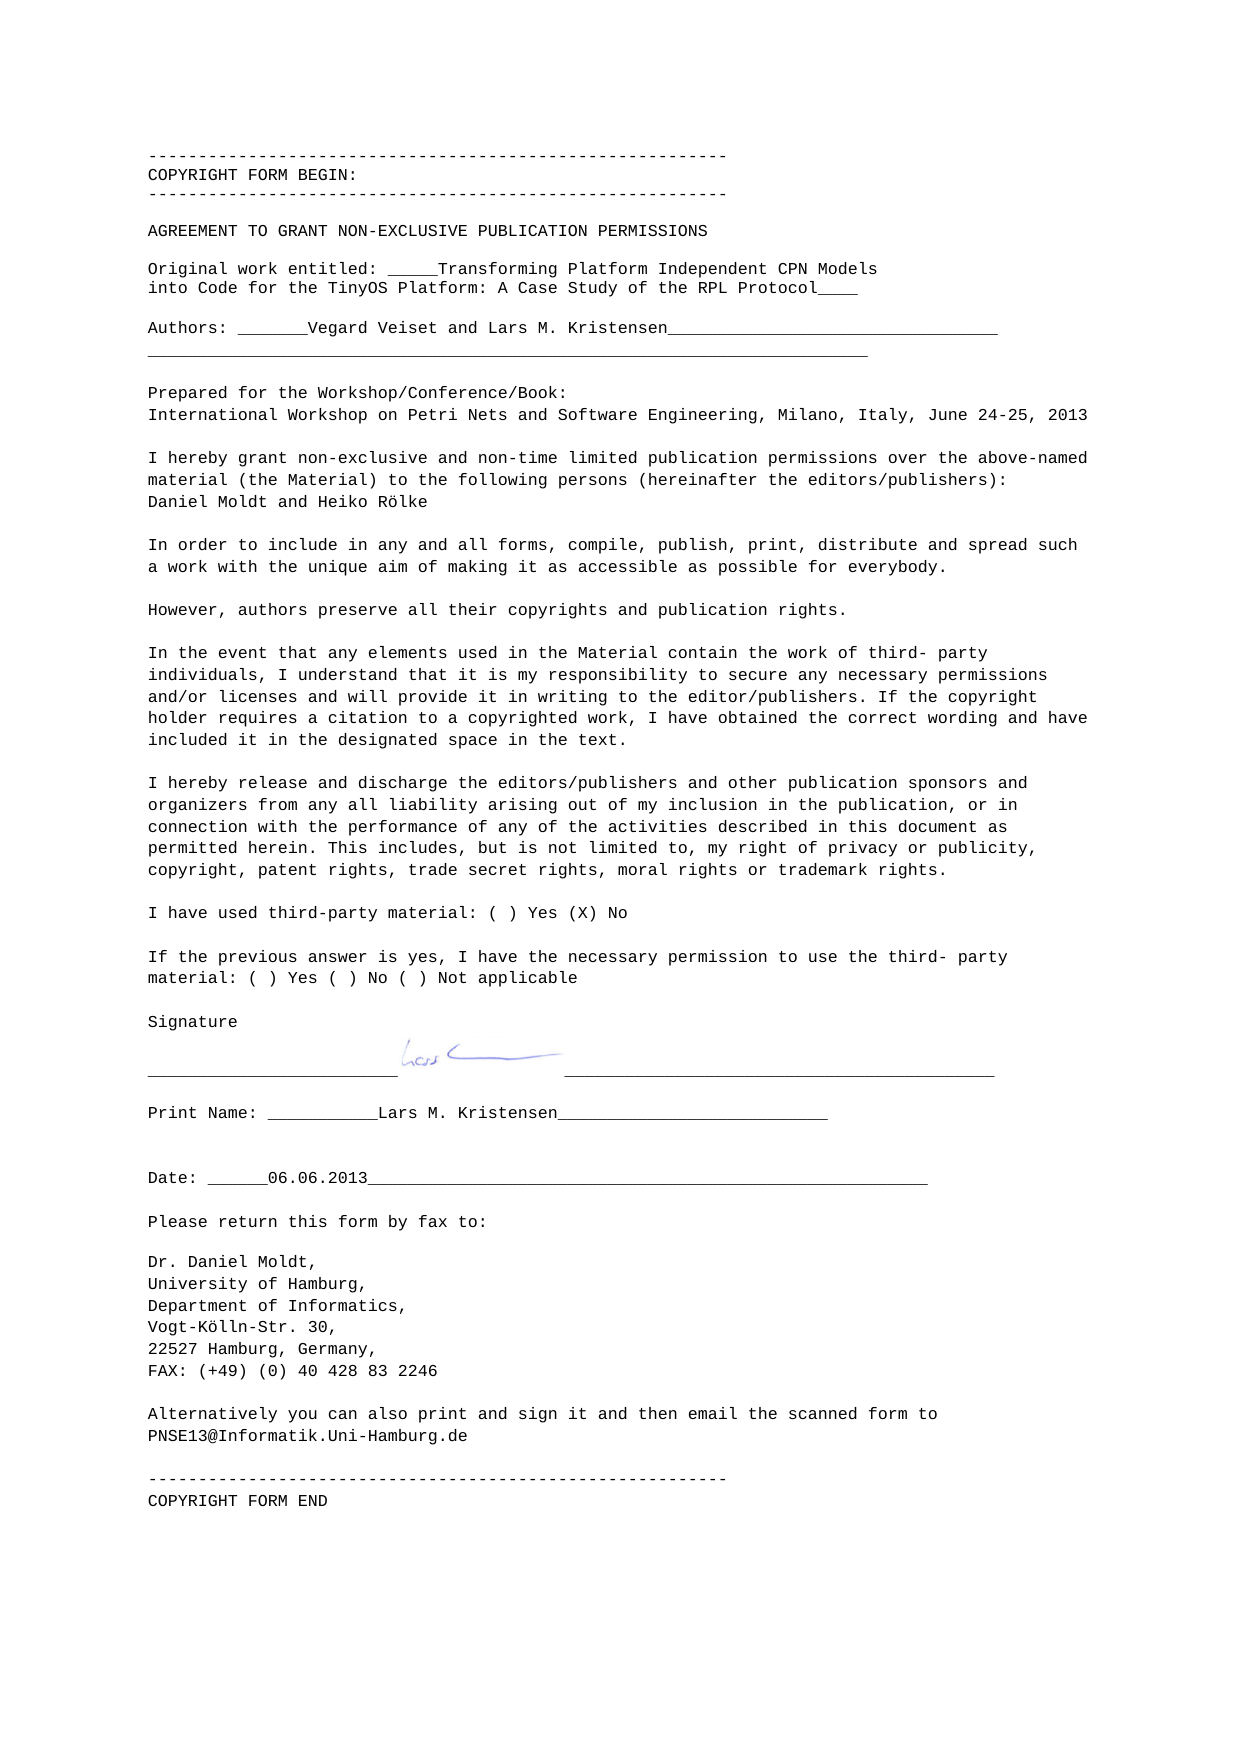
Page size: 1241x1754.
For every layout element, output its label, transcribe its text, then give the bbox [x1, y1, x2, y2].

text into Code for the TinyOS Platform: A Case Study of the RPL Protocol____ [148, 279, 1093, 298]
text Authors: _______Vegard Veiset and Lars M. Kristensen_________________________________ ________________________________________________________________________ Prepared for the Workshop/Conference/Book: International Workshop on Petri Nets and Software Engineering, Milano, Italy, June 24-25, 2013 I hereby grant non-exclusive and non-time limited publication permissions over the above-named material (the Material) to the following persons (hereinafter the editors/publishers): Daniel Moldt and Heiko Rölke In order to include in any and all forms, compile, publish, print, distribute and spread such a work with the unique aim of making it as accessible as possible for everybody. However, authors preserve all their copyrights and publication rights. In the event that any elements used in the Material contain the work of third- party individuals, I understand that it is my responsibility to secure any necessary permissions and/or licenses and will provide it in writing to the editor/publishers. If the copyright holder requires a citation to a copyrighted work, I have obtained the correct wording and have included it in the designated space in the text. I hereby release and discharge the editors/publishers and other publication sponsors and organizers from any all liability arising out of my inclusion in the publication, or in connection with the performance of any of the activities described in this document as permitted herein. This includes, but is not limited to, my right of privacy or publicity, copyright, patent rights, trade secret rights, moral rights or trademark rights. I have used third-party material: ( ) Yes (X) No If the previous answer is yes, I have the necessary permission to use the third- party material: ( ) Yes ( ) No ( ) Not applicable Signature ____________________________________________________________________ Print Name: ___________Lars M. Kristensen___________________________ Date: ______06.06.2013________________________________________________________ Please return this form by fax to: Dr. Daniel Moldt, University of Hamburg, Department of Informatics, Vogt-Kölln-Str. 30, 22527 Hamburg, Germany, FAX: (+49) (0) 40 428 83 2246 Alternatively you can also print and sign it and then email the scanned form to PNSE13@Informatik.Uni-Hamburg.de ---------------------------------------------------------- COPYRIGHT FORM END [148, 298, 1093, 1511]
text ---------------------------------------------------------- COPYRIGHT FORM BEGIN: ---------------------------------------------------------- AGREEMENT TO GRANT NON-EXCLUSIVE PUBLICATION PERMISSIONS Original work entitled: _____Transforming Platform Independent CPN Models [148, 148, 1093, 279]
picture [397, 1035, 565, 1076]
